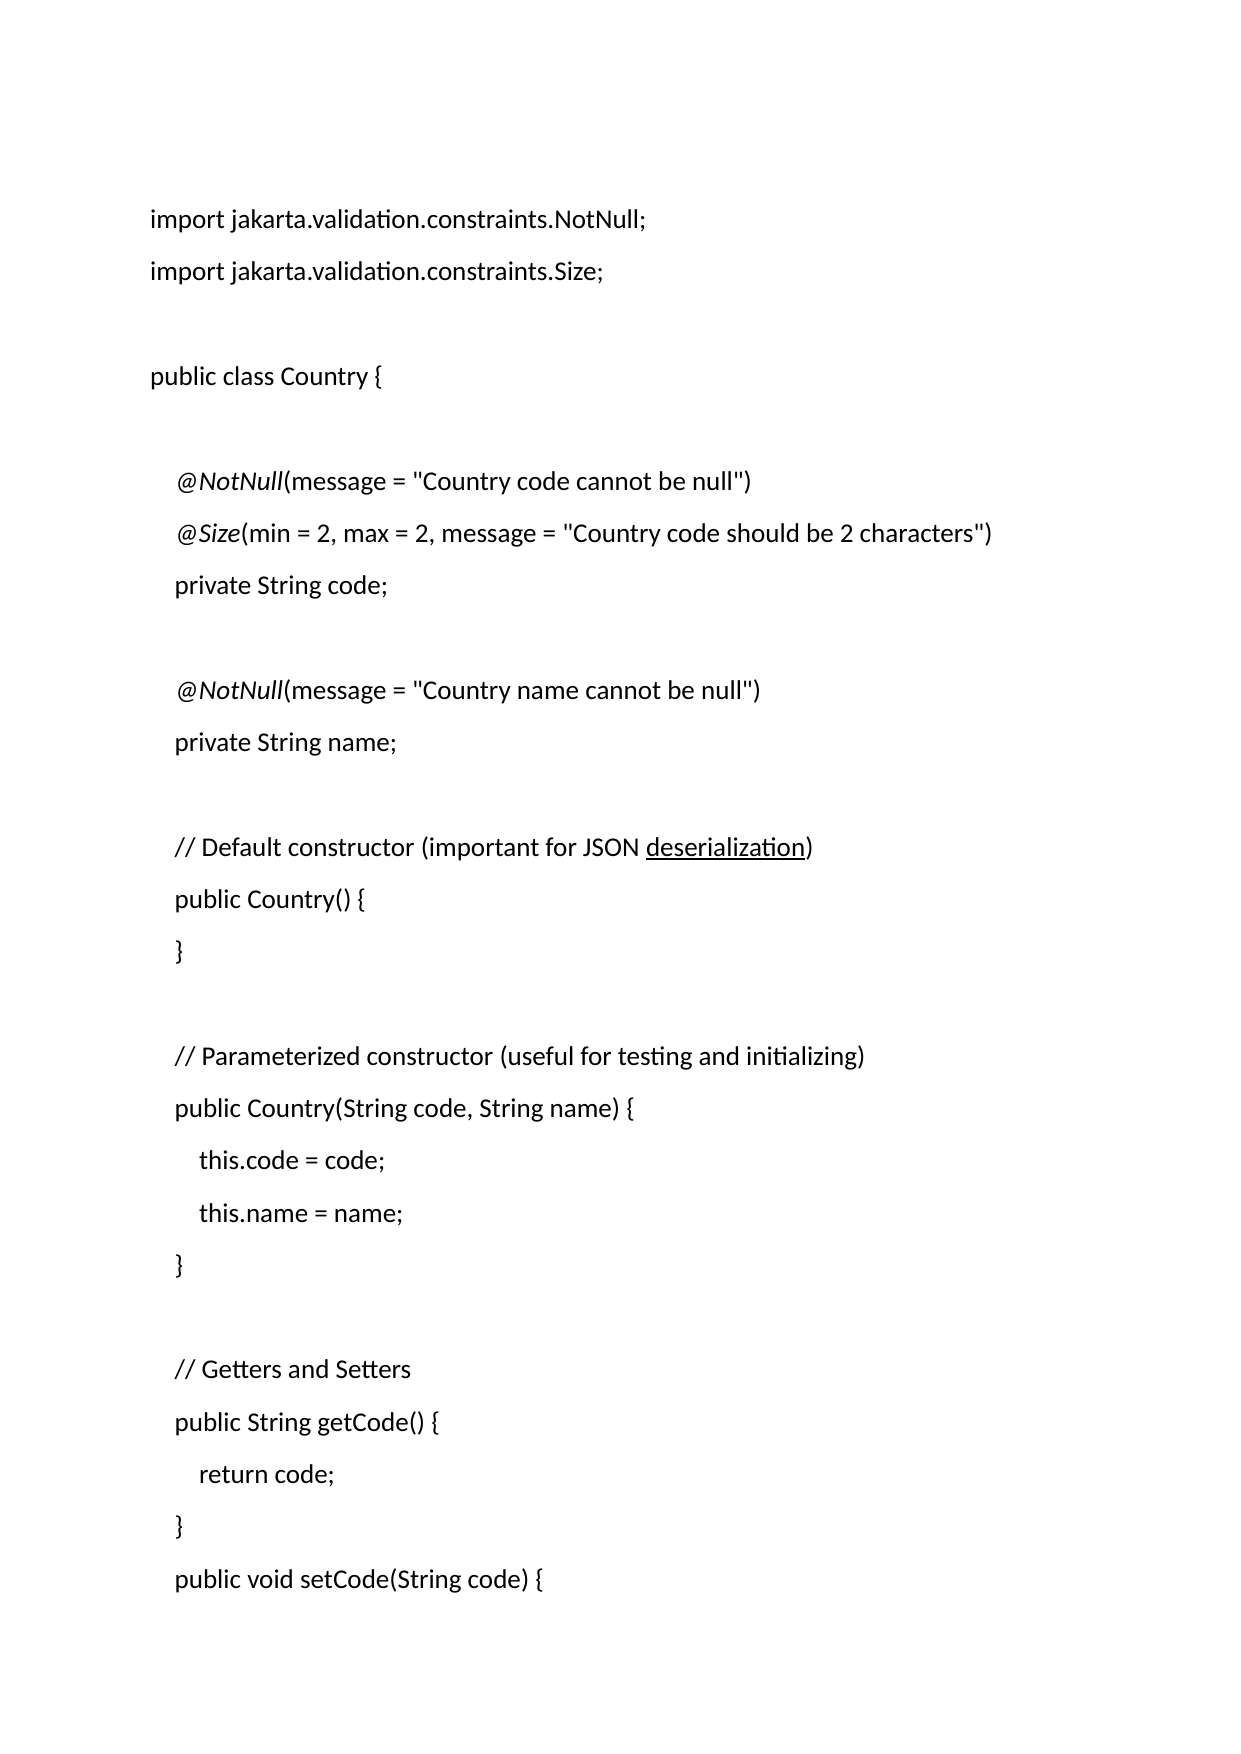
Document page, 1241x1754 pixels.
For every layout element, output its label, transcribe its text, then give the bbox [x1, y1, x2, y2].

text public Country(String code, String name) { [150, 1091, 1090, 1124]
text // Parameterized constructor (useful for testing and initializing) [150, 1039, 1090, 1072]
text return code; [150, 1457, 1090, 1490]
text public void setCode(String code) { [150, 1562, 1090, 1595]
text } [150, 1509, 1090, 1543]
text private String code; [150, 568, 1090, 601]
text this.code = code; [150, 1143, 1090, 1177]
text } [150, 1248, 1090, 1281]
text this.name = name; [150, 1196, 1090, 1229]
text // Getters and Setters [150, 1353, 1090, 1386]
text @NotNull(message = "Country code cannot be null") [150, 464, 1090, 497]
text public String getCode() { [150, 1405, 1090, 1438]
text public Country() { [150, 882, 1090, 915]
text // Default constructor (important for JSON deserialization) [150, 830, 1090, 863]
text @Size(min = 2, max = 2, message = "Country code should be 2 characters") [150, 516, 1090, 549]
text private String name; [150, 725, 1090, 758]
text } [150, 934, 1090, 967]
text import jakarta.validation.constraints.NotNull; [150, 202, 1090, 235]
text import jakarta.validation.constraints.Size; [150, 254, 1090, 288]
text @NotNull(message = "Country name cannot be null") [150, 673, 1090, 706]
text public class Country { [150, 359, 1090, 392]
